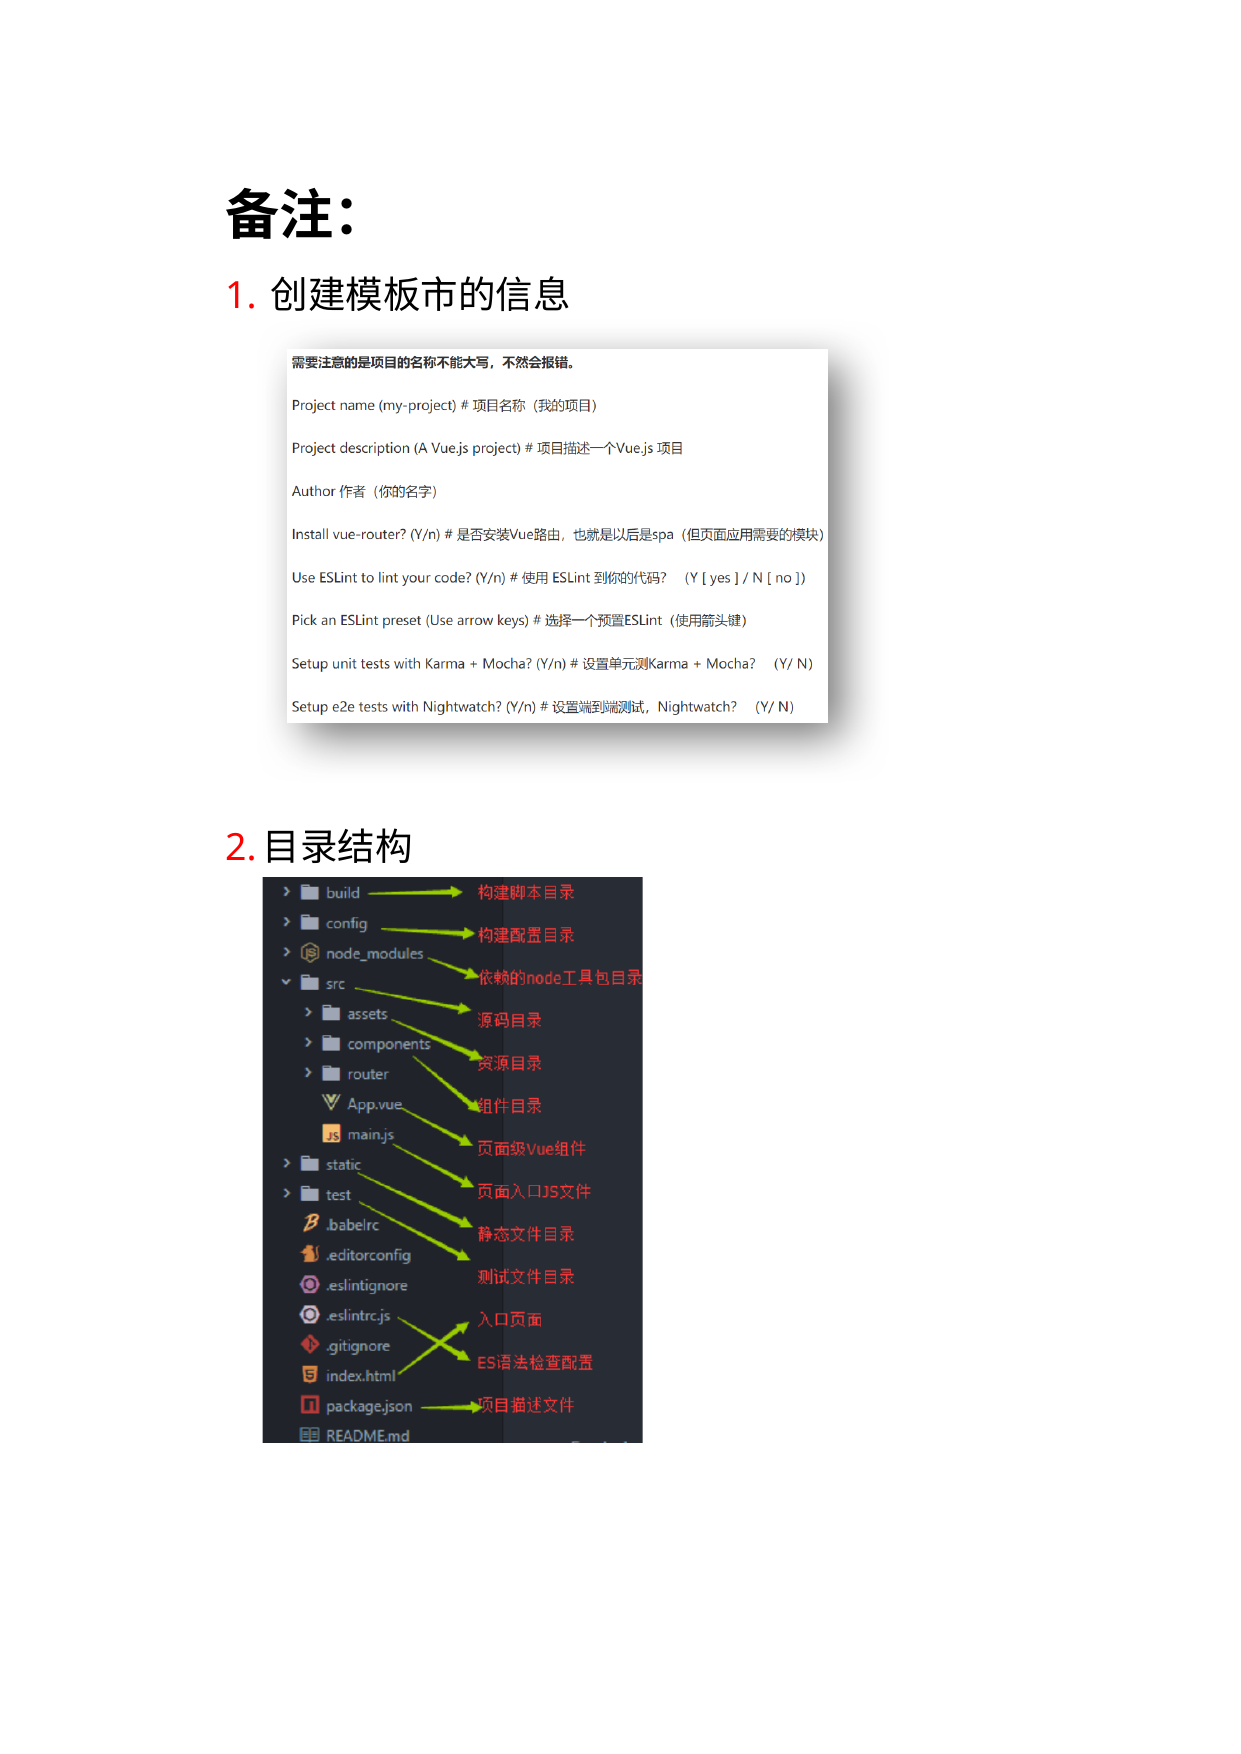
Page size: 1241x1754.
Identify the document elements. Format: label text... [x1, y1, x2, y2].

list 创建模板市的信息 [225, 259, 1053, 324]
picture [287, 349, 828, 723]
list 备注： [225, 162, 1053, 259]
picture [262, 877, 643, 1443]
list 目录结构 [225, 812, 1053, 877]
